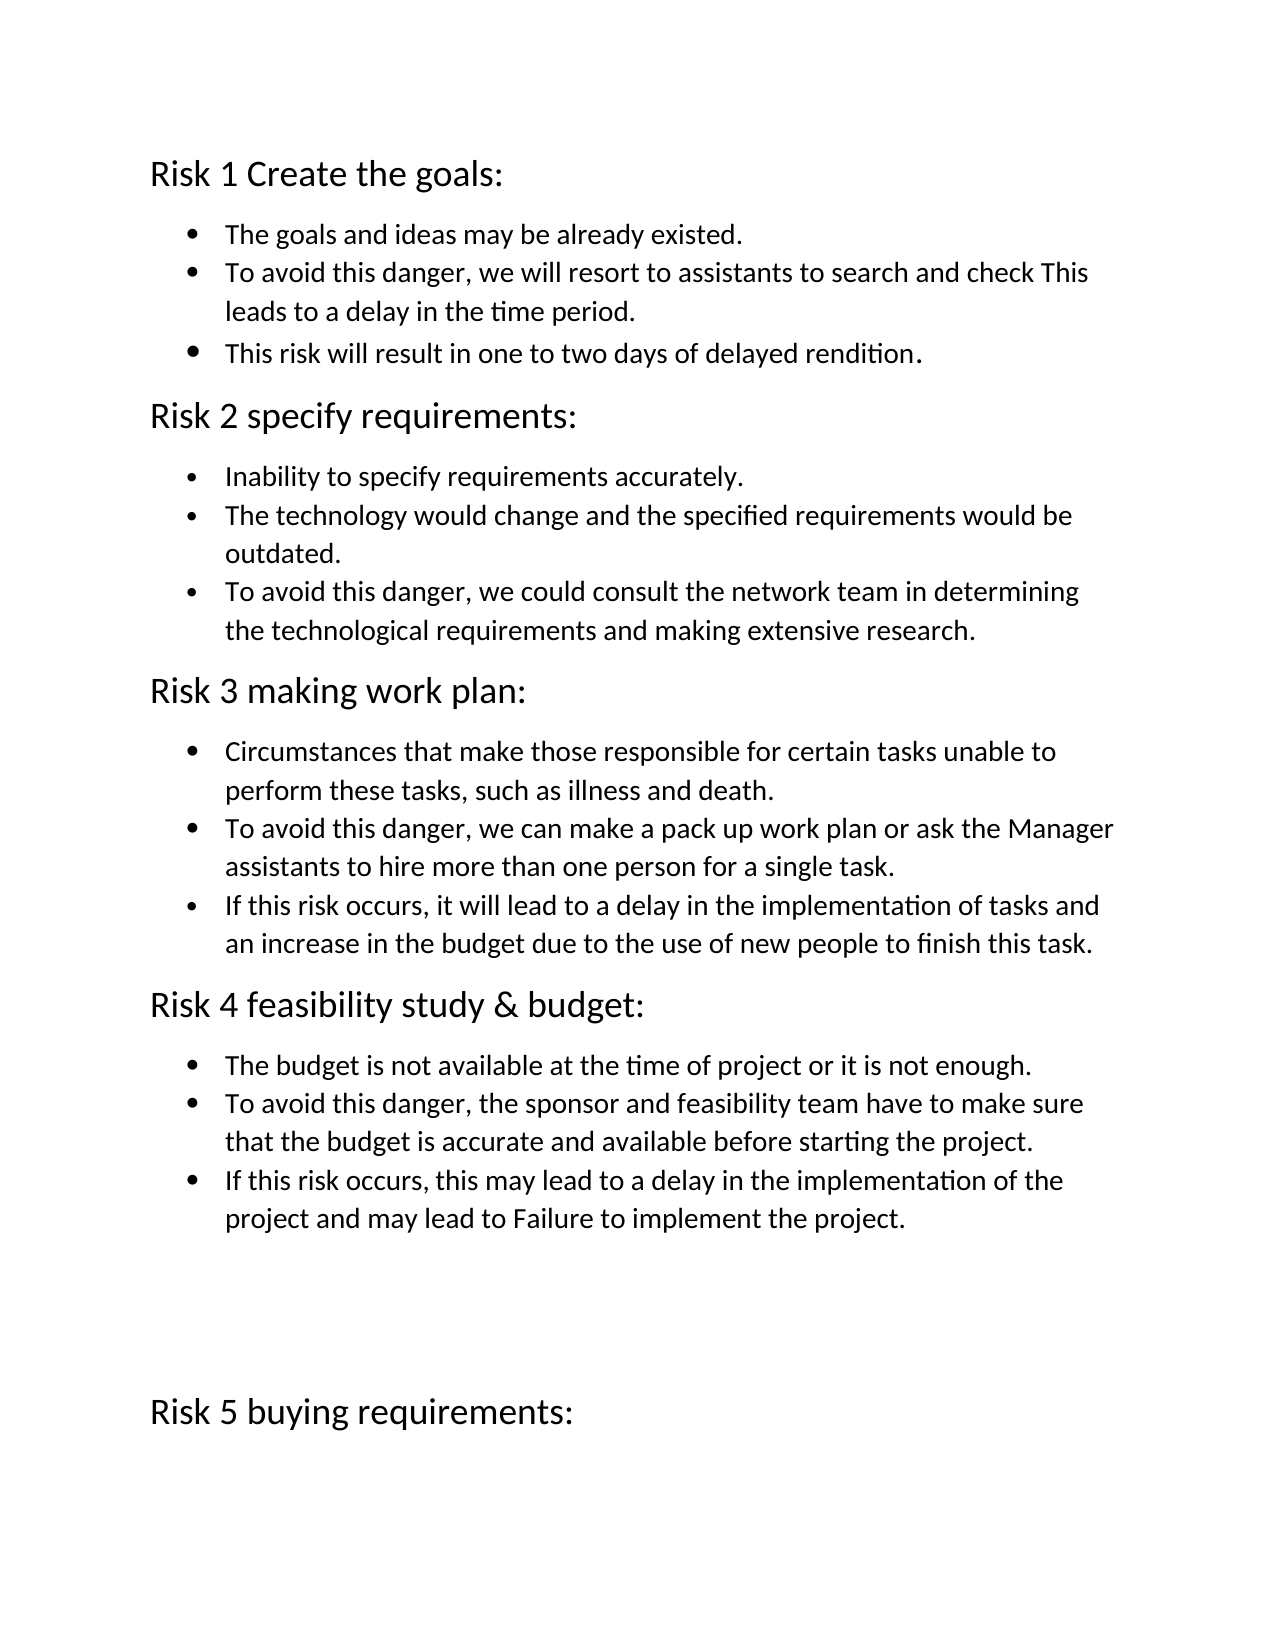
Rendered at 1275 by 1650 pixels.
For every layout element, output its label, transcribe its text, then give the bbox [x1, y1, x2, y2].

list To avoid this danger, the sponsor and feasibility team have to make sure that the budget is accurate and available before starting the project. [187, 1085, 1125, 1159]
text Risk 2 specify requirements: [150, 392, 1125, 438]
text Risk 1 Create the goals: [150, 150, 1125, 196]
list Circumstances that make those responsible for certain tasks unable to perform these tasks, such as illness and death. [187, 733, 1125, 807]
list The budget is not available at the time of project or it is not enough. [187, 1047, 1125, 1082]
list To avoid this danger, we will resort to assistants to search and check This leads to a delay in the time period. [187, 254, 1125, 329]
list If this risk occurs, it will lead to a delay in the implementation of tasks and an increase in the budget due to the use of new people to finish this task. [187, 887, 1125, 961]
list To avoid this danger, we can make a pack up work plan or ask the Manager assistants to hire more than one person for a single task. [187, 810, 1125, 884]
list The technology would change and the specified requirements would be outdated. [187, 497, 1125, 571]
list The goals and ideas may be already existed. [187, 216, 1125, 252]
list To avoid this danger, we could consult the network team in determining the technological requirements and making extensive research. [187, 573, 1125, 648]
text Risk 3 making work plan: [150, 667, 1125, 713]
list This risk will result in one to two days of delayed rendition. [187, 331, 1125, 372]
text Risk 4 feasibility study & budget: [150, 981, 1125, 1026]
list If this risk occurs, this may lead to a delay in the implementation of the project and may lead to Failure to implement the project. [187, 1162, 1125, 1236]
list Inability to specify requirements accurately. [187, 458, 1125, 494]
text Risk 5 buying requirements: [150, 1388, 1125, 1434]
